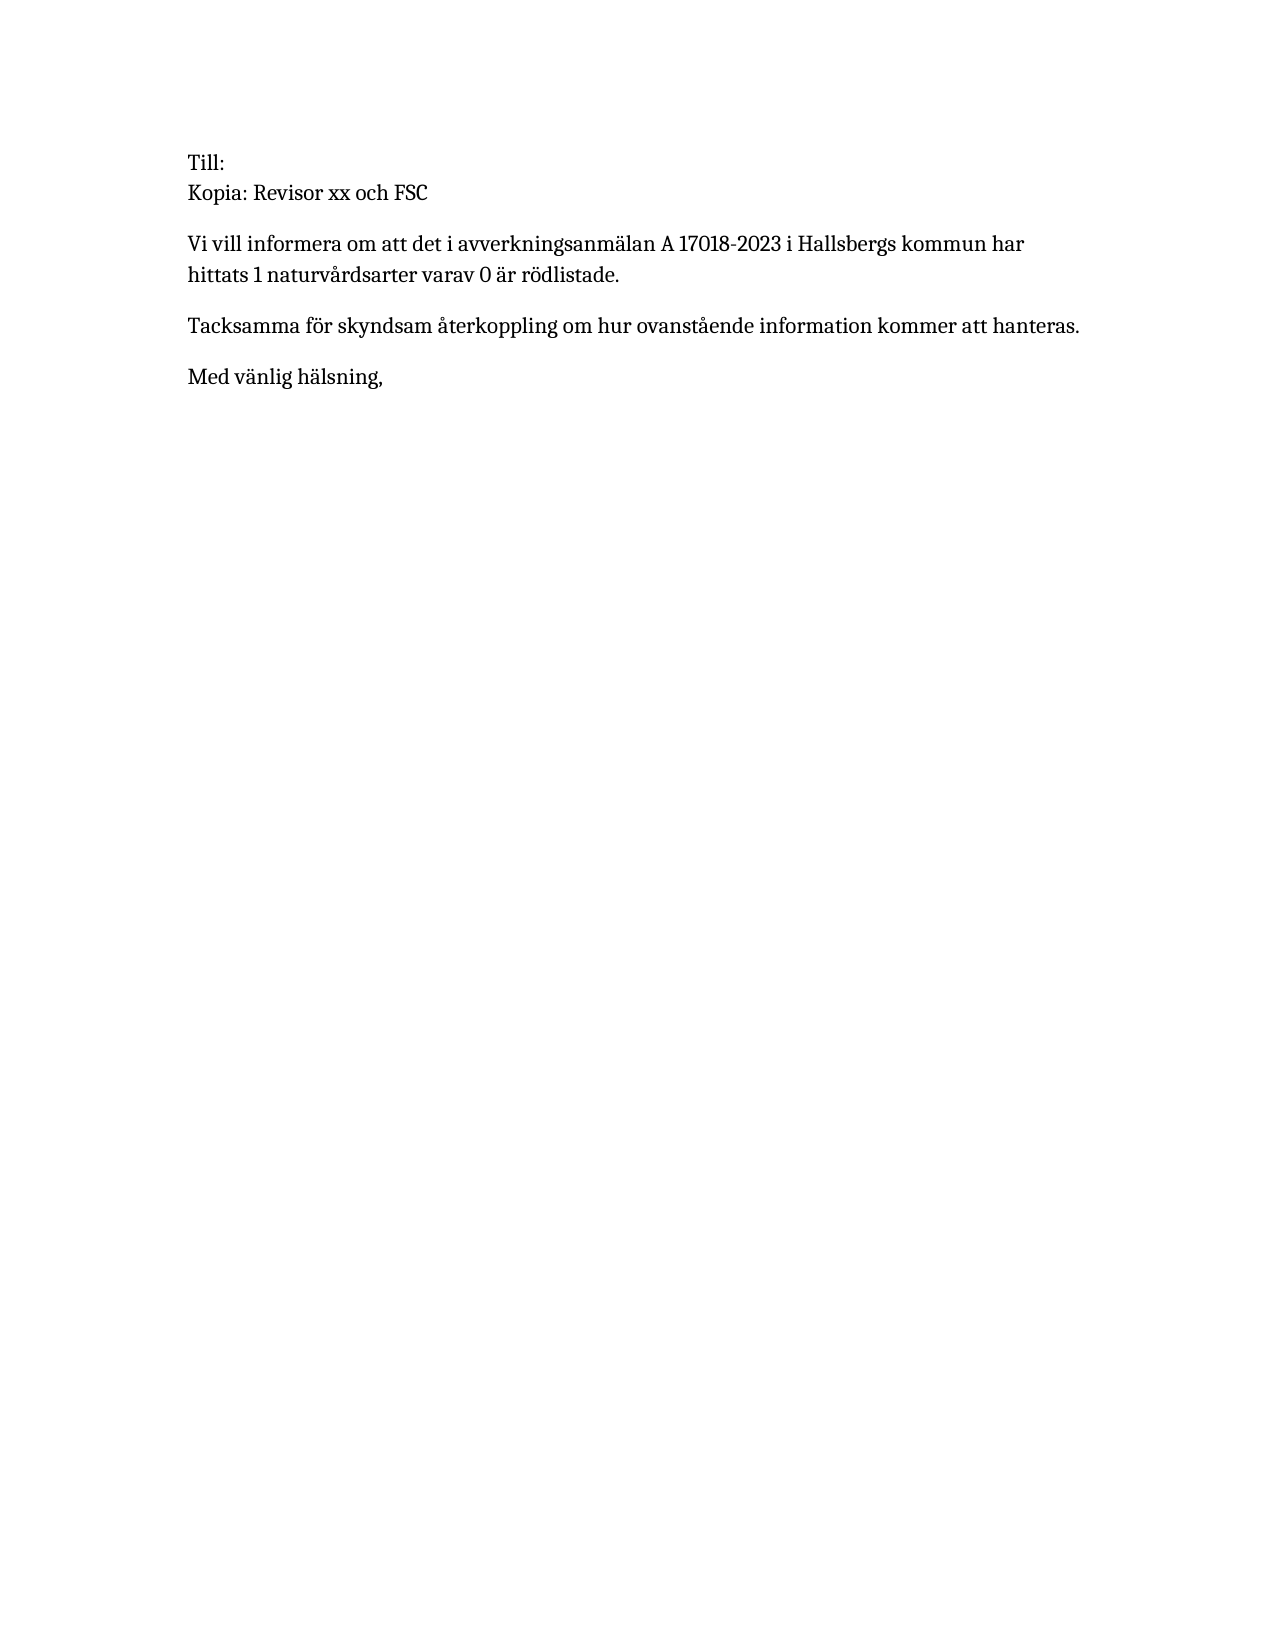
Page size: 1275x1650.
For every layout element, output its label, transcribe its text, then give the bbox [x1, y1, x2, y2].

text Tacksamma för skyndsam återkoppling om hur ovanstående information kommer att hanteras. [187, 312, 1087, 339]
text Med vänlig hälsning, [187, 363, 1087, 420]
text Vi vill informera om att det i avverkningsanmälan A 17018-2023 i Hallsbergs kommun har hittats 1 naturvårdsarter varav 0 är rödlistade. [187, 231, 1087, 288]
text Till: Kopia: Revisor xx och FSC [187, 150, 1087, 207]
